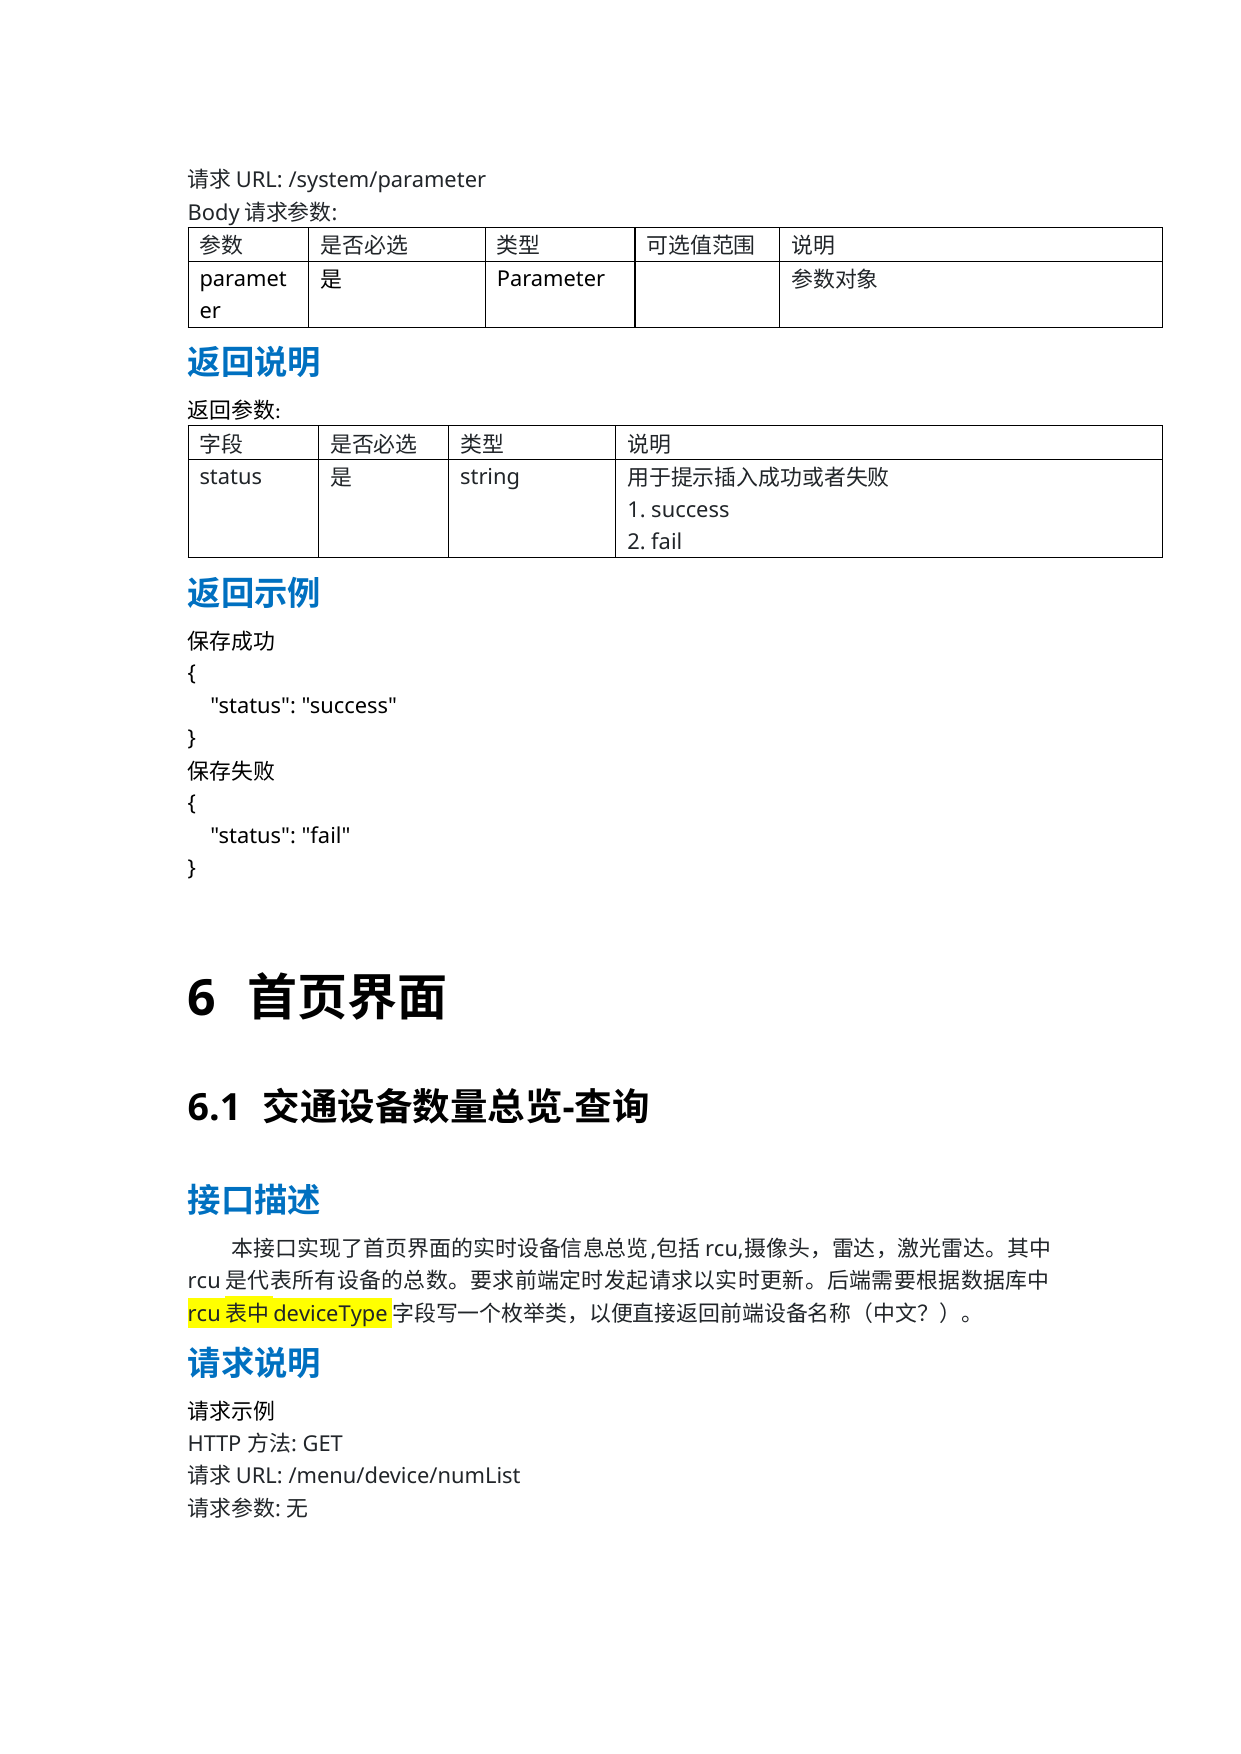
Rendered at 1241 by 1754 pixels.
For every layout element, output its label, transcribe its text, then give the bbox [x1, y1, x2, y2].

text 请求说明 [187, 1328, 1053, 1393]
subtitle 首页界面 [187, 945, 1053, 1042]
text { [187, 656, 1053, 688]
text Body请求参数: [187, 194, 1053, 227]
text 保存失败 [187, 753, 1053, 786]
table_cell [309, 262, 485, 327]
text 请求参数: 无 [187, 1491, 1053, 1523]
text 保存成功 [187, 623, 1053, 656]
text 本接口实现了首页界面的实时设备信息总览,包括rcu,摄像头，雷达，激光雷达。其中rcu是代表所有设备的总数。要求前端定时发起请求以实时更新。后端需要根据数据库中rcu表中deviceType字段写一个枚举类，以便直接返回前端设备名称（中文？）。 [187, 1231, 1053, 1328]
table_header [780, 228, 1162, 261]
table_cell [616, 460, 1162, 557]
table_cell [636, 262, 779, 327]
text HTTP 方法: GET [187, 1426, 1053, 1458]
text "status": "fail" [187, 818, 1053, 851]
text 请求URL: /system/parameter [187, 162, 1053, 194]
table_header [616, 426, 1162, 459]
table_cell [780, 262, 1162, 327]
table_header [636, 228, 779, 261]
text { [187, 786, 1053, 818]
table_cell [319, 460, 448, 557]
text 请求URL: /menu/device/numList [187, 1458, 1053, 1491]
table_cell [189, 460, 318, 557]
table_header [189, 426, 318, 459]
text 请求示例 [187, 1393, 1053, 1426]
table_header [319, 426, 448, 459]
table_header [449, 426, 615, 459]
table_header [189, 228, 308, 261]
text 返回说明 [187, 328, 1053, 393]
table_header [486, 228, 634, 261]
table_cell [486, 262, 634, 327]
text "status": "success" [187, 688, 1053, 721]
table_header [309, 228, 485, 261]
text 返回示例 [187, 558, 1053, 623]
subtitle 交通设备数量总览-查询 [187, 1072, 1053, 1137]
text } [187, 721, 1053, 753]
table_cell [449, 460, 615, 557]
text 接口描述 [187, 1166, 1053, 1231]
text } [187, 851, 1053, 883]
text 返回参数: [187, 393, 1053, 425]
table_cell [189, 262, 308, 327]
